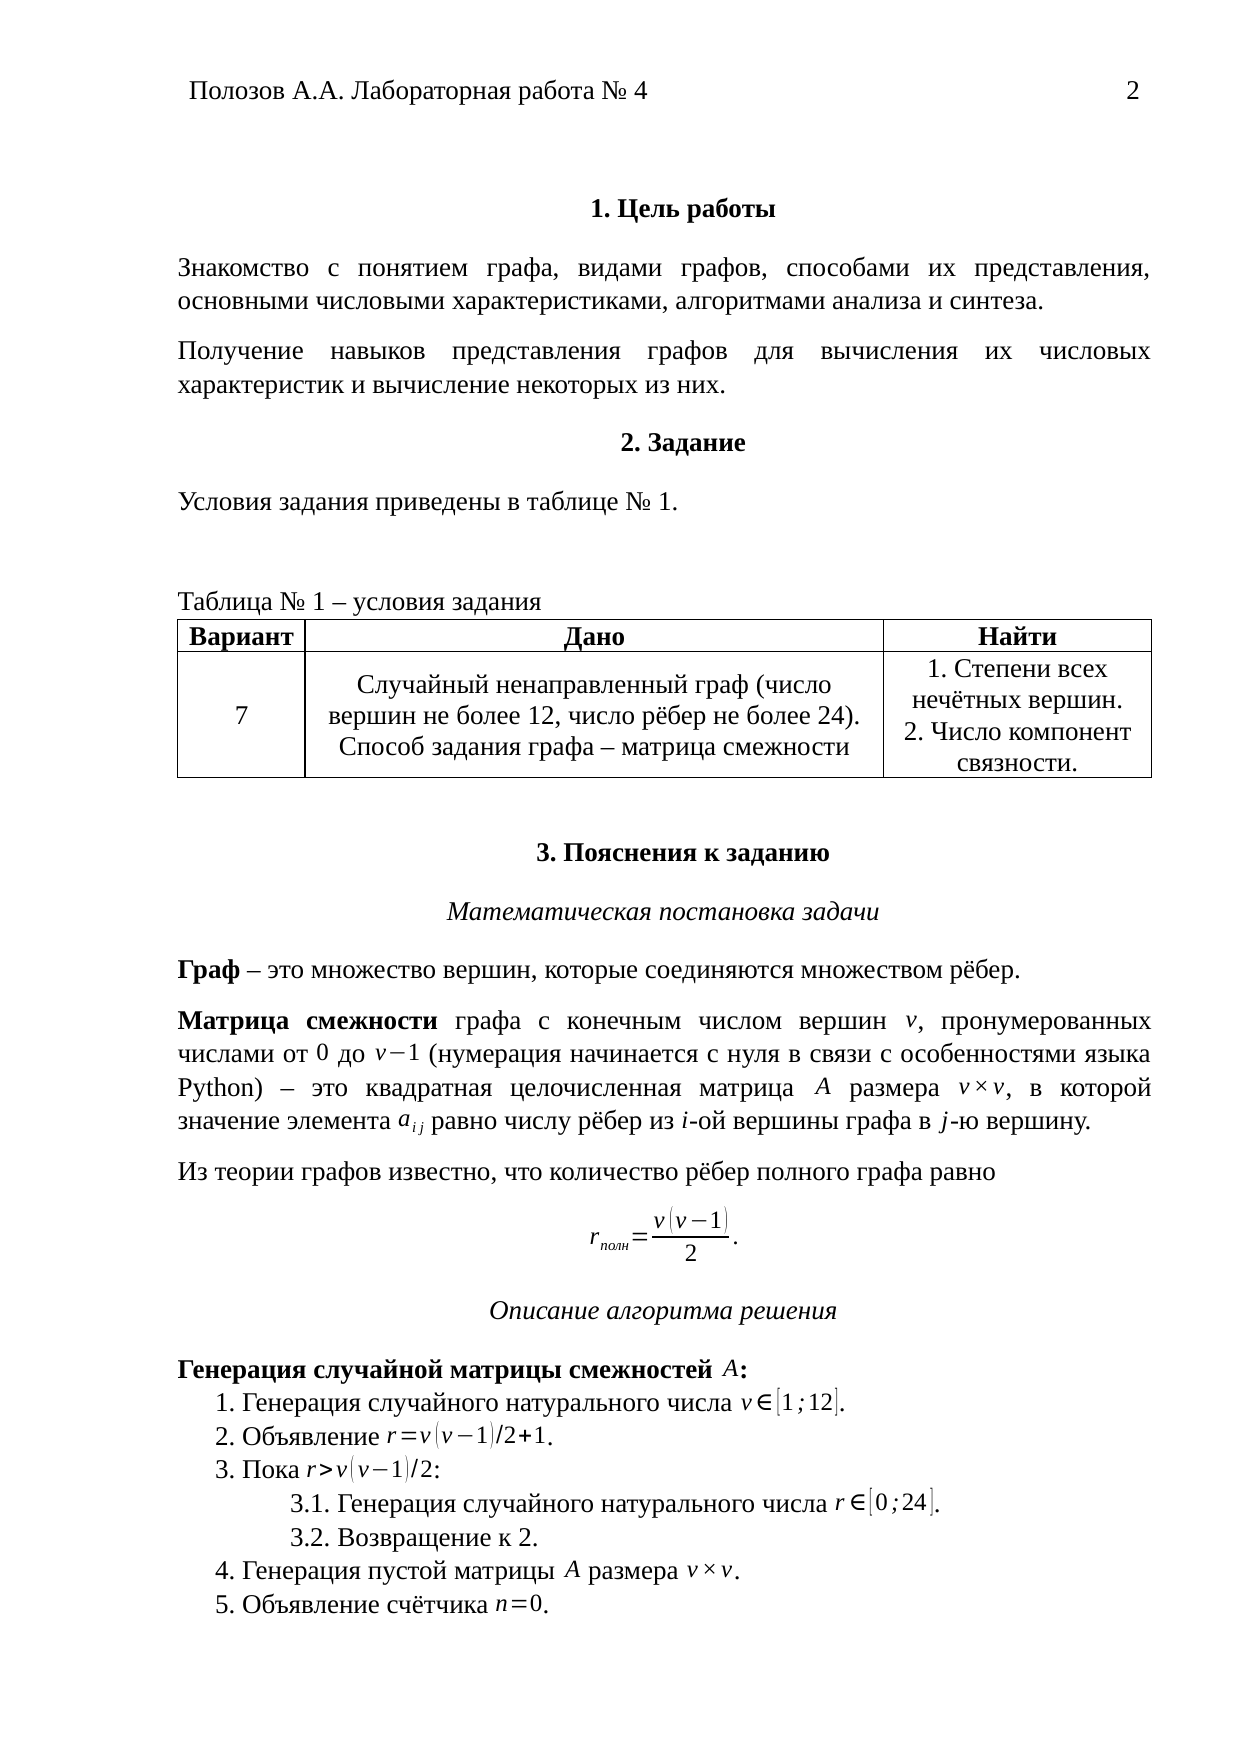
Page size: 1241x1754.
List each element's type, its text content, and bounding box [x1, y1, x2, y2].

subtitle Описание алгоритма решения [177, 1294, 1152, 1326]
list Объявление счётчика . [215, 1588, 1152, 1619]
text Матрица смежности графа с конечным числом вершин , пронумерованных числами от до (нумерация начинается с нуля в связи с особенностями языка Python) – это квадратная целочисленная матрица размера , в которой значение элемента равно числу рёбер из -ой вершины графа в -ю вершину. [177, 1004, 1152, 1136]
table_cell 7 [178, 652, 304, 777]
list Генерация случайного натурального числа . [215, 1386, 1152, 1418]
table_header Найти [884, 620, 1151, 651]
table_cell 1. Степени всех нечётных вершин. 2. Число компонент связности. [884, 652, 1151, 777]
subtitle Математическая постановка задачи [177, 895, 1152, 926]
text Получение навыков представления графов для вычисления их числовых характеристик и вычисление некоторых из них. [177, 334, 1152, 399]
subtitle 1. Цель работы [214, 192, 1152, 223]
table_header Вариант [178, 620, 304, 651]
table_cell Случайный ненаправленный граф (число вершин не более 12, число рёбер не более 24). Способ задания графа – матрица смежности [306, 652, 883, 777]
list Генерация пустой матрицы размера . [215, 1554, 1152, 1585]
text Условия задания приведены в таблице № 1. [177, 485, 1152, 516]
subtitle 3. Пояснения к заданию [214, 836, 1152, 868]
list Генерация случайного натурального числа . [290, 1487, 1152, 1518]
list Пока : [215, 1453, 1152, 1485]
list Объявление . [215, 1420, 1152, 1451]
table_header Дано [306, 620, 883, 651]
subtitle 2. Задание [214, 427, 1152, 458]
text Из теории графов известно, что количество рёбер полного графа равно [177, 1155, 1152, 1186]
text Генерация случайной матрицы смежностей : [177, 1353, 1152, 1384]
text Таблица № 1 – условия задания [177, 586, 1152, 617]
text Знакомство с понятием графа, видами графов, способами их представления, основными числовыми характеристиками, алгоритмами анализа и синтеза. [177, 251, 1152, 315]
list Возвращение к 2. [290, 1521, 1152, 1552]
text Граф – это множество вершин, которые соединяются множеством рёбер. [177, 953, 1152, 985]
